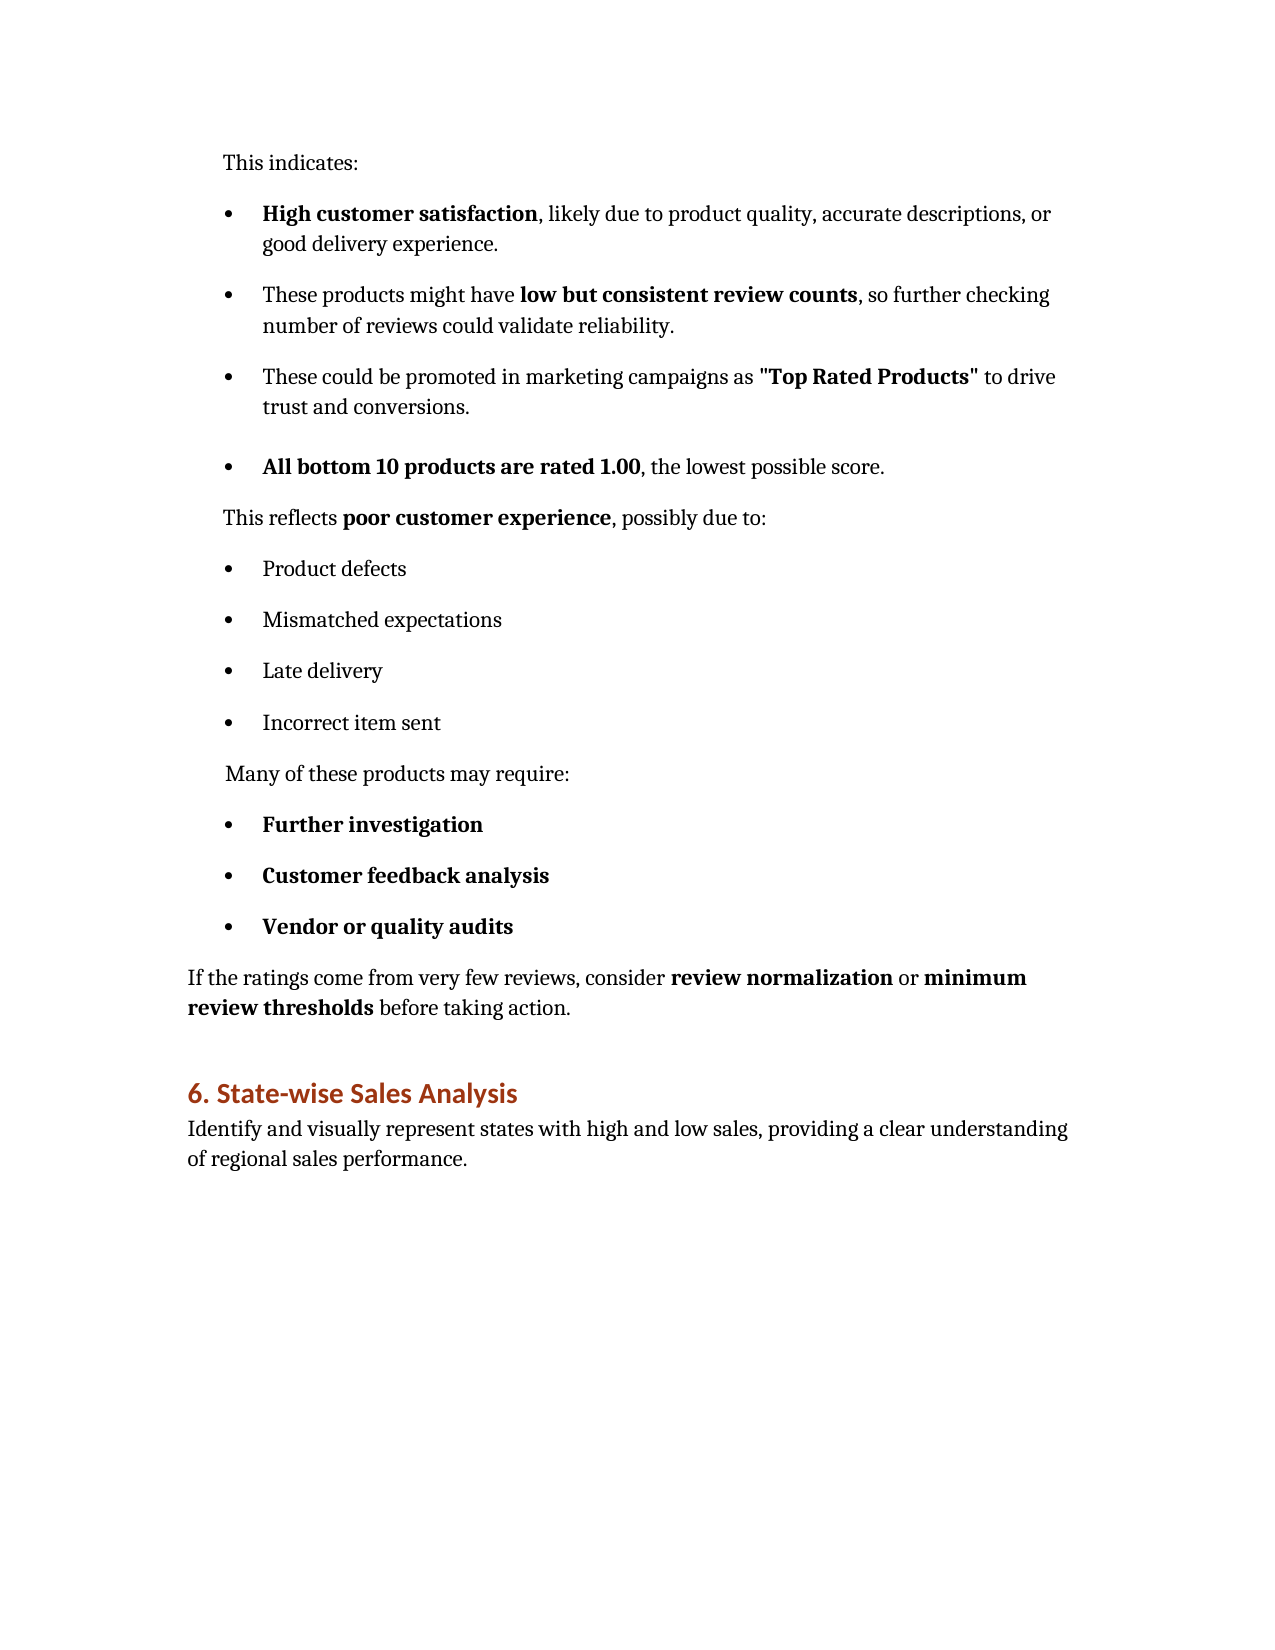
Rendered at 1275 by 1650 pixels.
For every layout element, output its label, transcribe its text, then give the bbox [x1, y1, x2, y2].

subtitle 6. State-wise Sales Analysis [187, 1075, 1087, 1111]
text If the ratings come from very few reviews, consider review normalization or minimum review thresholds before taking action. [187, 964, 1087, 1021]
list High customer satisfaction, likely due to product quality, accurate descriptions, or good delivery experience. [225, 201, 1087, 258]
text This indicates: [187, 150, 1087, 176]
list All bottom 10 products are rated 1.00, the lowest possible score. [225, 454, 1087, 481]
list Product defects [225, 556, 1087, 583]
text Many of these products may require: [225, 760, 1087, 787]
text This reflects poor customer experience, possibly due to: [187, 505, 1087, 532]
list Late delivery [225, 658, 1087, 685]
text Identify and visually represent states with high and low sales, providing a clear understanding of regional sales performance. [187, 1116, 1087, 1172]
list Further investigation [225, 811, 1087, 838]
list Customer feedback analysis [225, 862, 1087, 889]
list These products might have low but consistent review counts, so further checking number of reviews could validate reliability. [225, 282, 1087, 339]
list Vendor or quality audits [225, 913, 1087, 940]
list These could be promoted in marketing campaigns as "Top Rated Products" to drive trust and conversions. [225, 363, 1087, 420]
list Mismatched expectations [225, 607, 1087, 634]
list Incorrect item sent [225, 709, 1087, 736]
